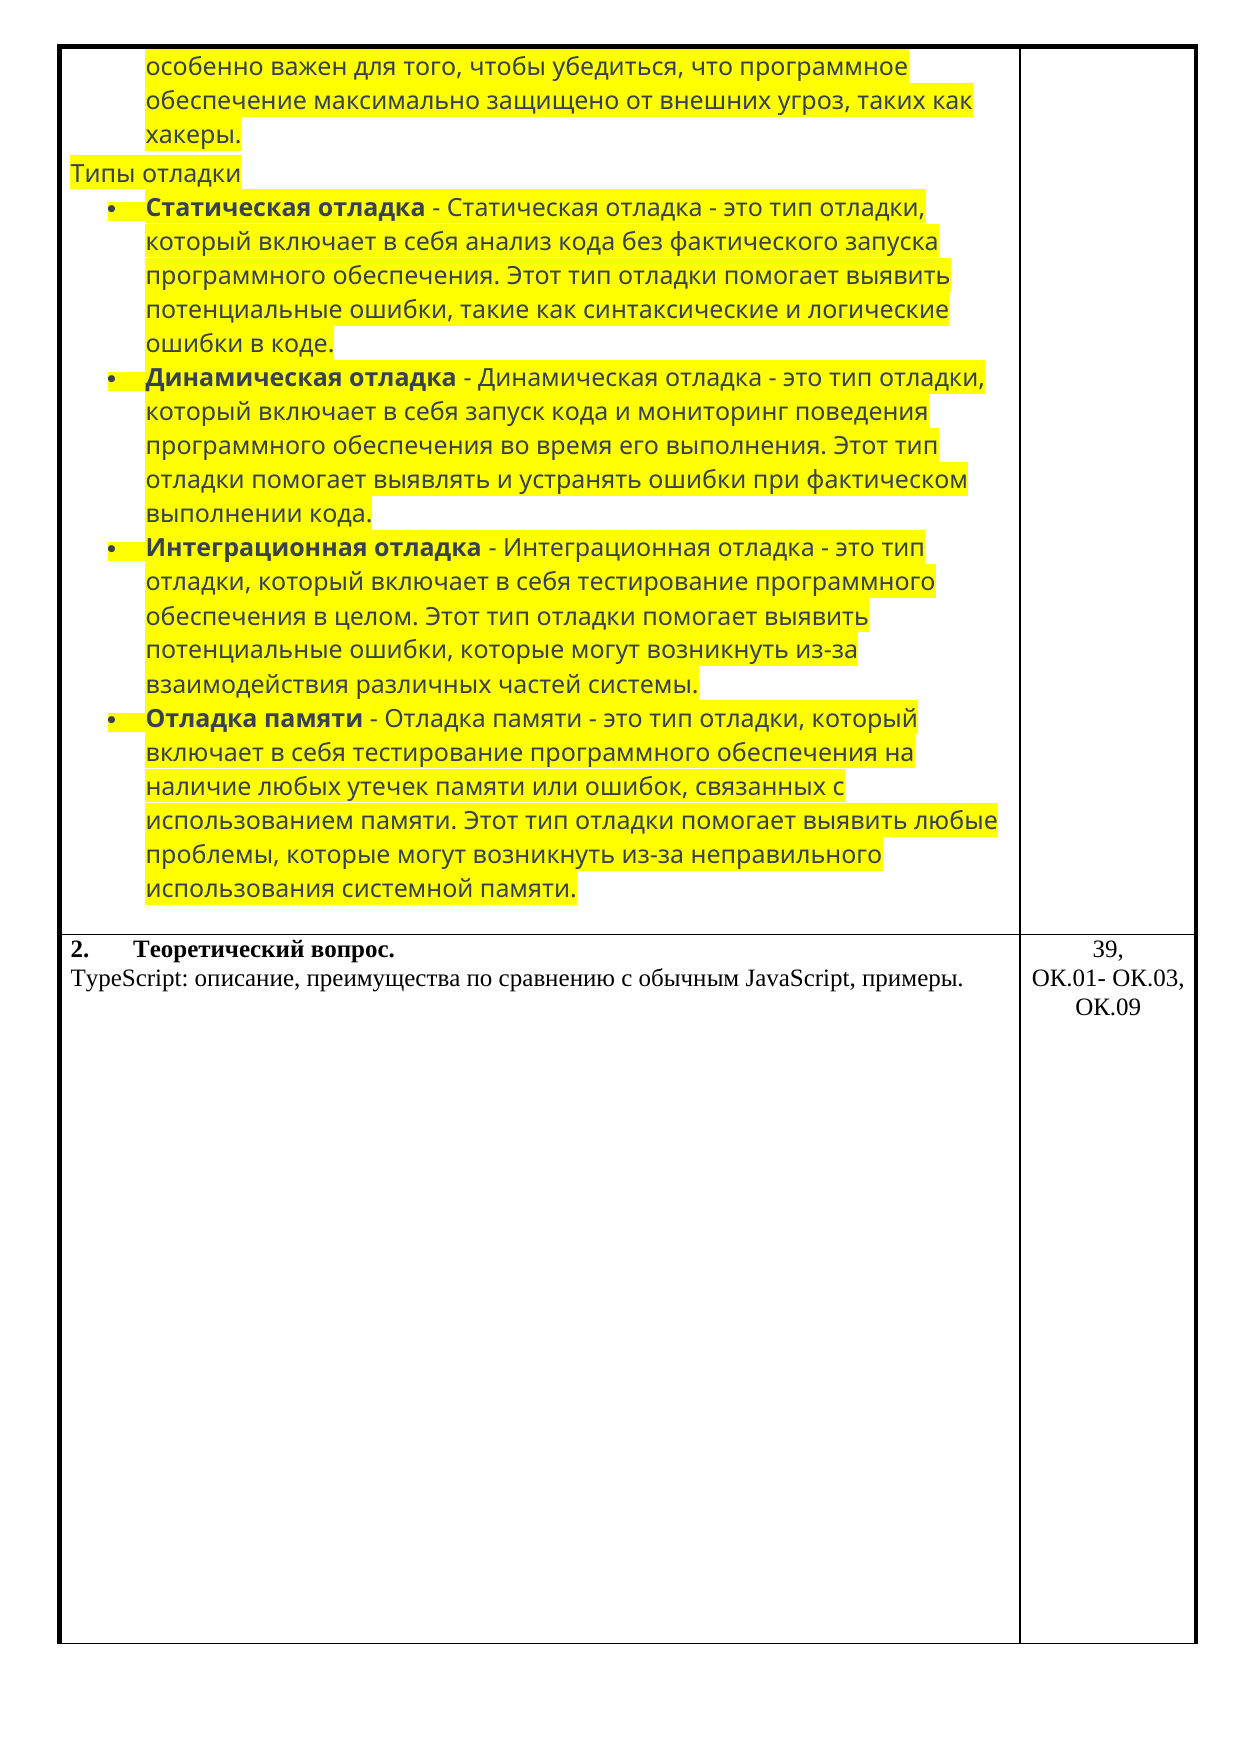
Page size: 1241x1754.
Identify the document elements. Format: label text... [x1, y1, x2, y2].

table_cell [62, 49, 1019, 933]
table_cell Теоретический вопрос. TypeScript: описание, преимущества по сравнению с обычным JavaScript, примеры. [62, 935, 1019, 1642]
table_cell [1021, 935, 1194, 1642]
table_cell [1021, 49, 1194, 933]
